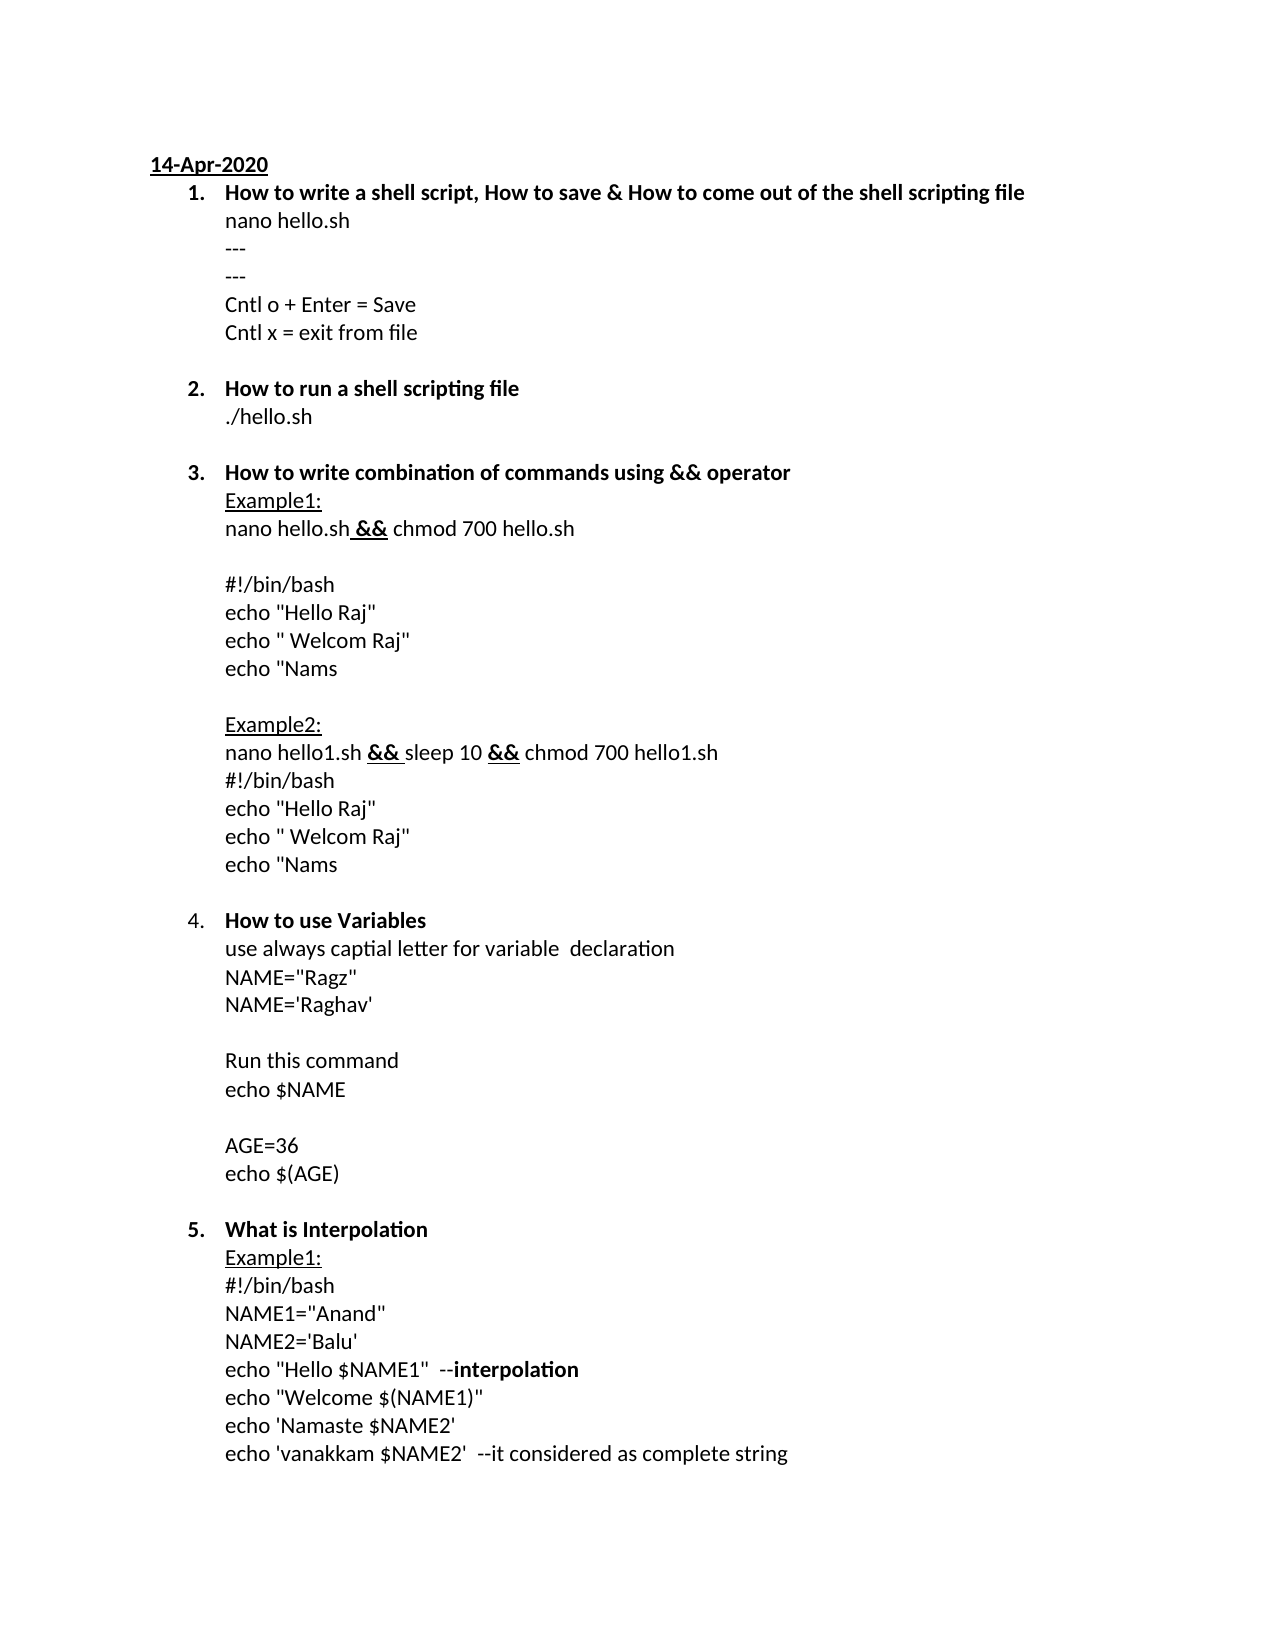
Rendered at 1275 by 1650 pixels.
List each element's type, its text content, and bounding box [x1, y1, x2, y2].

text NAME="Ragz" [225, 963, 1125, 991]
text #!/bin/bash [225, 766, 1125, 794]
text Run this command [150, 1047, 1125, 1075]
text 14-Apr-2020 [150, 150, 1125, 178]
text NAME2='Balu' [225, 1327, 1125, 1355]
text NAME='Raghav' [225, 991, 1125, 1019]
text echo $(AGE) [225, 1159, 1125, 1187]
text nano hello1.sh && sleep 10 && chmod 700 hello1.sh [150, 738, 1125, 766]
text --- [225, 234, 1125, 262]
text NAME1="Anand" [225, 1299, 1125, 1327]
text Example1: [225, 486, 1125, 514]
text nano hello.sh [225, 206, 1125, 234]
text nano hello.sh && chmod 700 hello.sh [225, 514, 1125, 542]
text echo "Hello Raj" [225, 794, 1125, 822]
text echo "Hello Raj" [225, 598, 1125, 626]
text echo "Hello $NAME1" --interpolation [225, 1355, 1125, 1383]
list How to write a shell script, How to save & How to come out of the shell scripting file [187, 178, 1125, 206]
text echo 'vanakkam $NAME2' --it considered as complete string [225, 1439, 1125, 1467]
text use always captial letter for variable declaration [225, 934, 1125, 963]
text echo $NAME [150, 1075, 1125, 1103]
text Example2: [225, 710, 1125, 738]
text AGE=36 [225, 1131, 1125, 1159]
list How to use Variables [187, 907, 1125, 934]
text echo "Nams [225, 654, 1125, 682]
list How to run a shell scripting file [187, 374, 1125, 402]
text ./hello.sh [150, 402, 1125, 430]
text echo " Welcom Raj" [225, 822, 1125, 851]
text echo "Nams [225, 851, 1125, 878]
text Example1: [225, 1243, 1125, 1271]
text echo " Welcom Raj" [225, 626, 1125, 654]
text #!/bin/bash [225, 1271, 1125, 1299]
text --- [225, 262, 1125, 290]
text echo "Welcome $(NAME1)" [225, 1383, 1125, 1411]
text Cntl x = exit from file [225, 318, 1125, 346]
list What is Interpolation [187, 1215, 1125, 1243]
text echo 'Namaste $NAME2' [225, 1411, 1125, 1439]
list How to write combination of commands using && operator [187, 458, 1125, 486]
text Cntl o + Enter = Save [225, 290, 1125, 318]
text #!/bin/bash [225, 570, 1125, 598]
